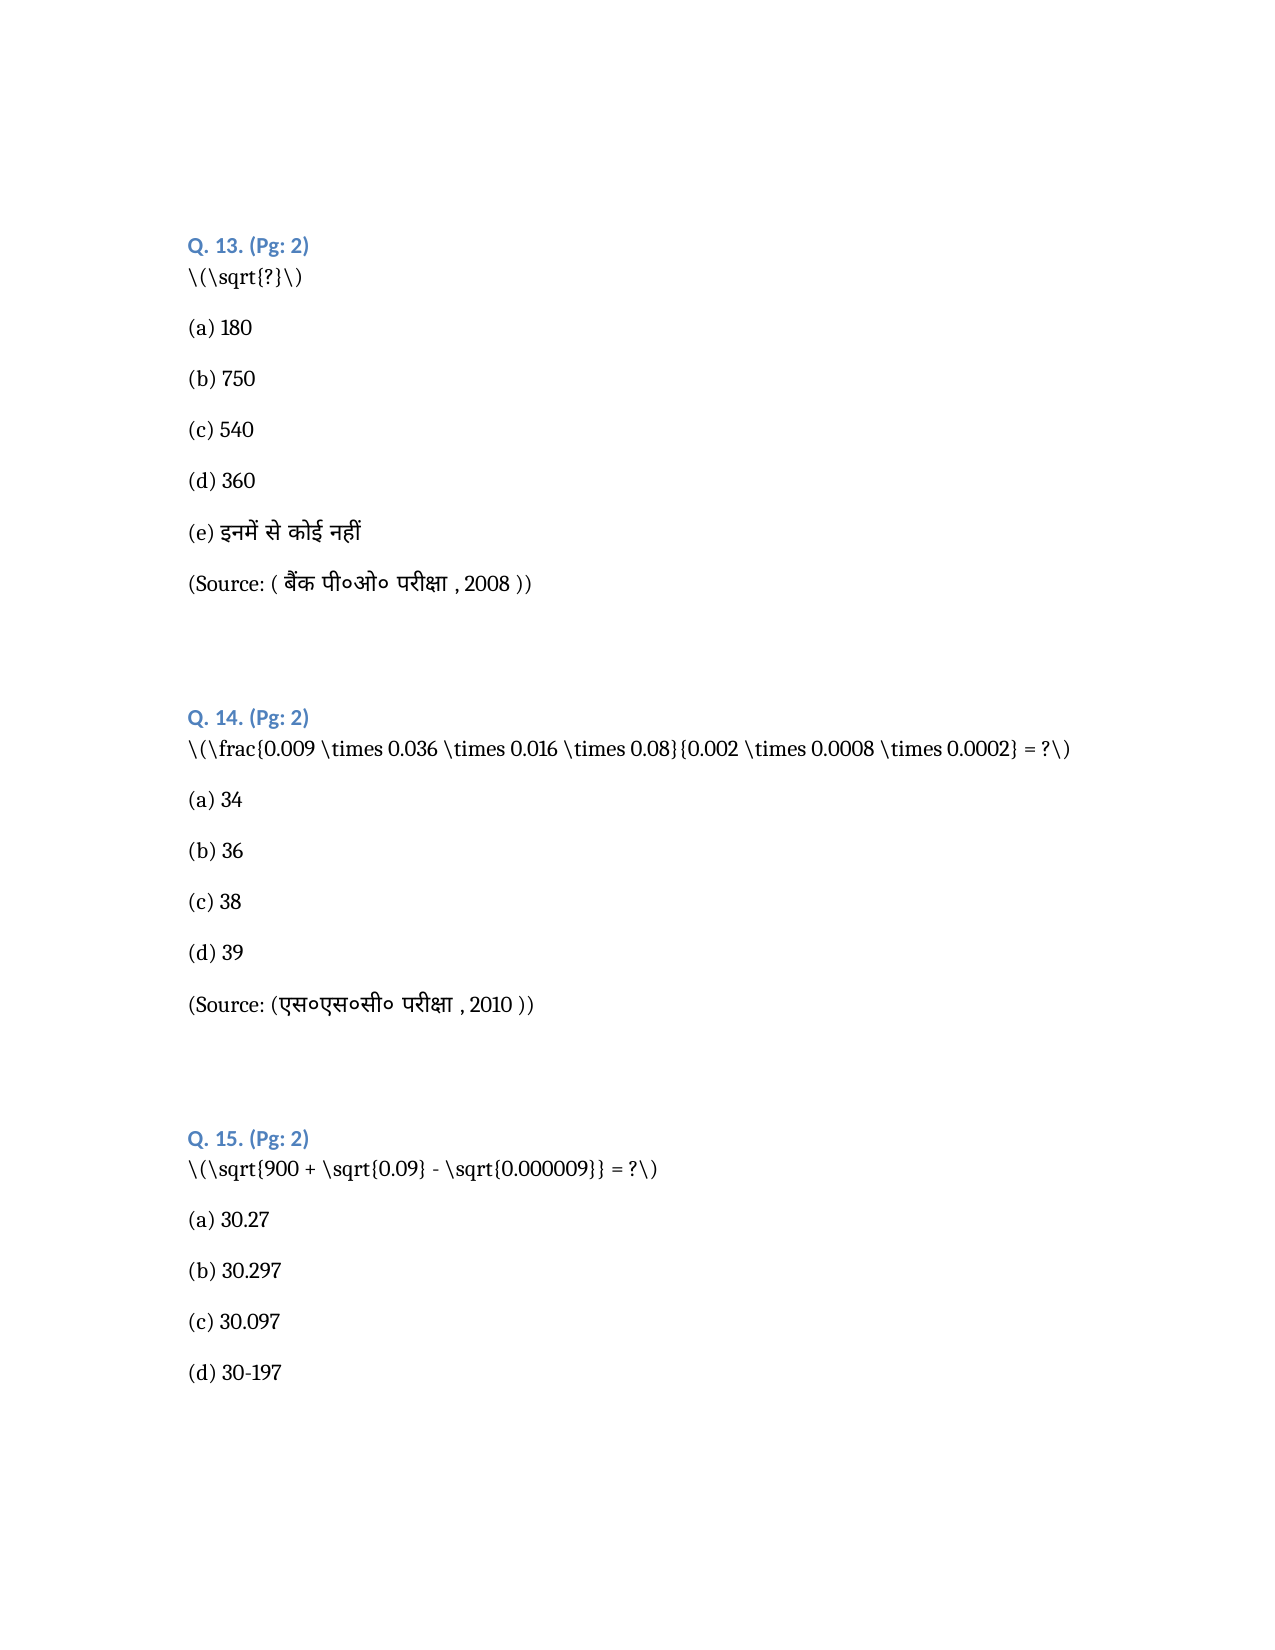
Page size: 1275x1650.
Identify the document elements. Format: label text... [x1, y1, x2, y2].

text (b) 750 [187, 366, 1087, 392]
text (b) 36 [187, 838, 1087, 864]
text (Source: ( बैंक पी०ओ० परीक्षा , 2008 )) [187, 570, 1087, 597]
text (d) 30-197 [187, 1360, 1087, 1387]
text (d) 39 [187, 940, 1087, 966]
text (e) इनमें से कोई नहीं [187, 519, 1087, 546]
subtitle Q. 15. (Pg: 2) [187, 1124, 1087, 1152]
text \(\sqrt{?}\) [187, 263, 1087, 290]
text (c) 38 [187, 889, 1087, 915]
text (c) 30.097 [187, 1309, 1087, 1336]
text (b) 30.297 [187, 1258, 1087, 1284]
subtitle Q. 14. (Pg: 2) [187, 703, 1087, 731]
subtitle Q. 13. (Pg: 2) [187, 231, 1087, 259]
text (a) 34 [187, 787, 1087, 813]
text (d) 360 [187, 468, 1087, 494]
text \(\frac{0.009 \times 0.036 \times 0.016 \times 0.08}{0.002 \times 0.0008 \times 0.0002} = ?\) [187, 736, 1087, 762]
text (c) 540 [187, 417, 1087, 443]
text \(\sqrt{900 + \sqrt{0.09} - \sqrt{0.000009}} = ?\) [187, 1156, 1087, 1182]
text (Source: (एस०एस०सी० परीक्षा , 2010 )) [187, 991, 1087, 1018]
text (a) 30.27 [187, 1207, 1087, 1233]
text (a) 180 [187, 314, 1087, 341]
